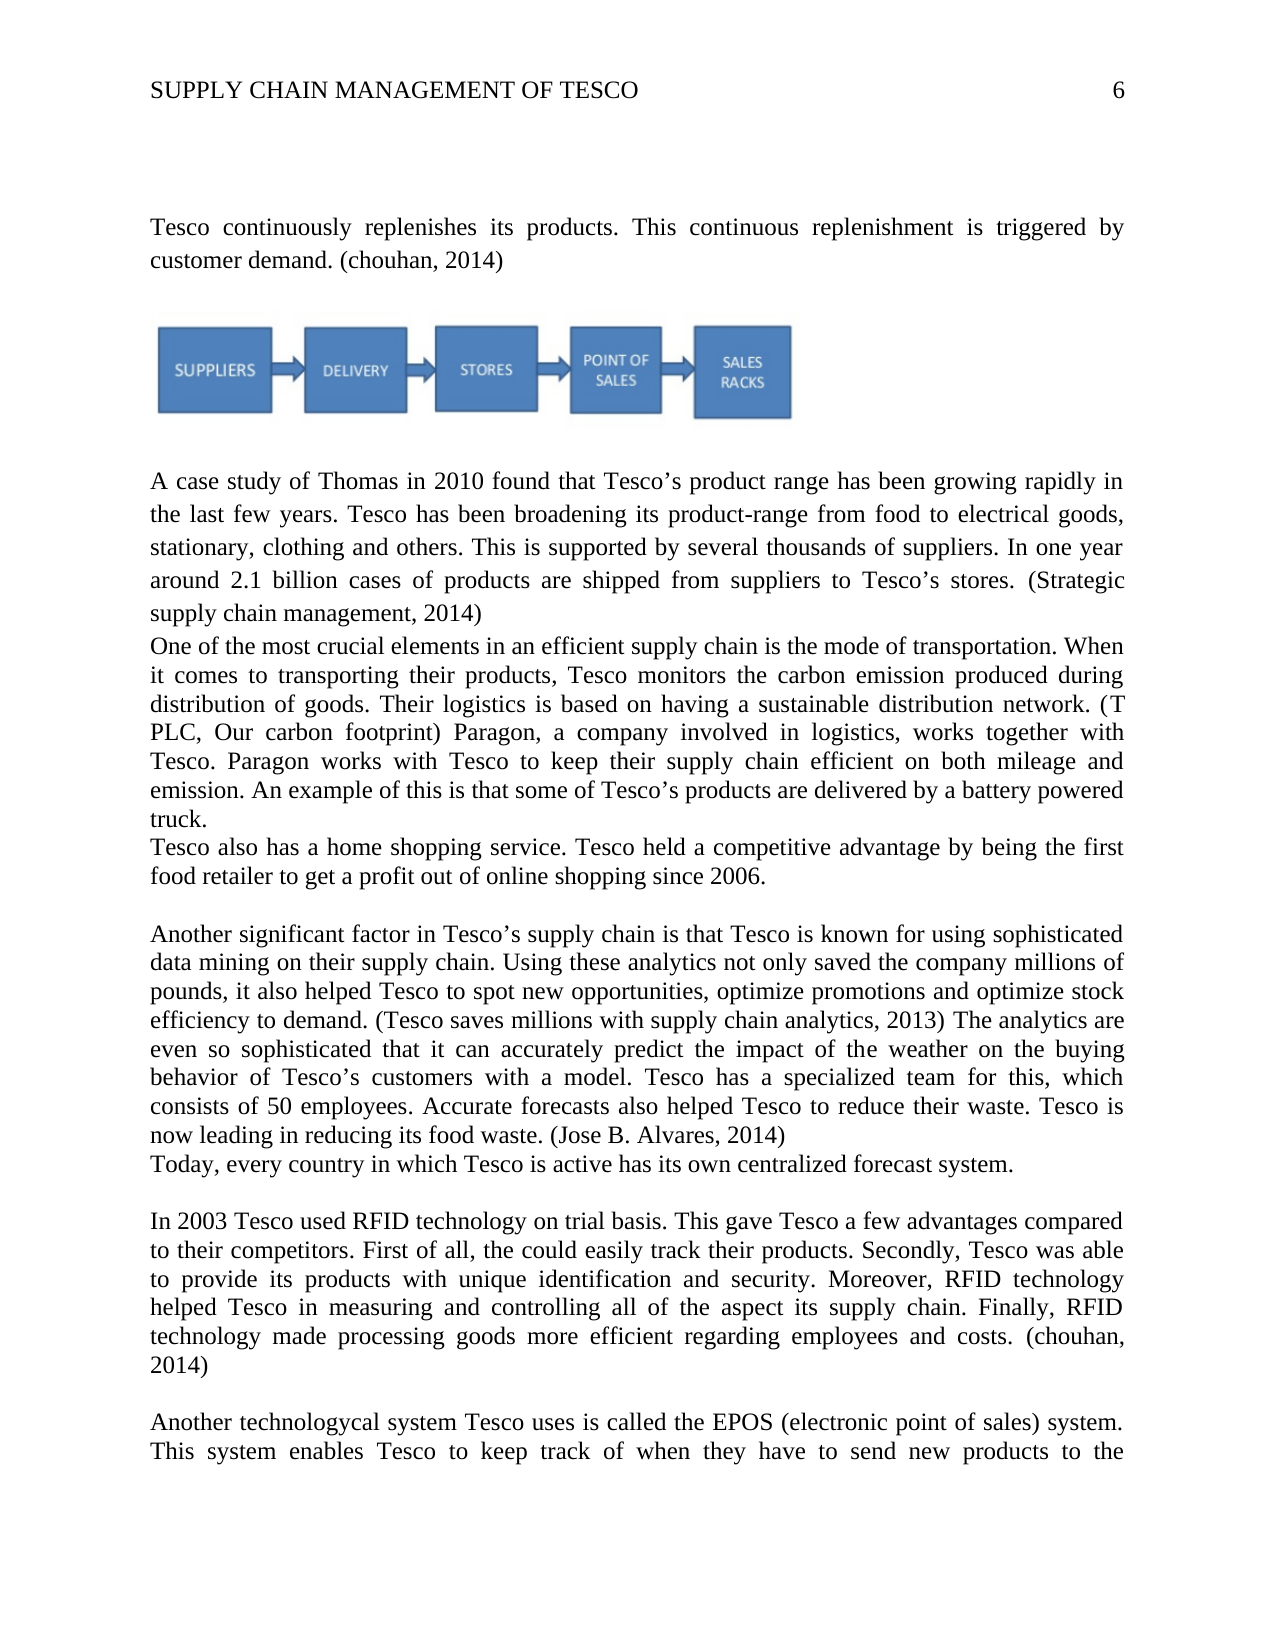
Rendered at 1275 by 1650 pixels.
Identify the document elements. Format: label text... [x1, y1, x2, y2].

text Today, every country in which Tesco is active has its own centralized forecast system. [150, 1149, 1125, 1177]
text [150, 1407, 1125, 1465]
text Tesco also has a home shopping service. Tesco held a competitive advantage by being the first food retailer to get a profit out of online shopping since 2006. [150, 832, 1125, 890]
text A case study of Thomas in 2010 found that Tesco’s product range has been growing rapidly in the last few years. Tesco has been broadening its product-range from food to electrical goods, stationary, clothing and others. This is supported by several thousands of suppliers. In one year around 2.1 billion cases of products are shipped from suppliers to Tesco’s stores. [150, 466, 1125, 627]
text Tesco continuously replenishes its products. This continuous replenishment is triggered by customer demand. [150, 212, 1125, 273]
text One of the most crucial elements in an efficient supply chain is the mode of transportation. When it comes to transporting their products, Tesco monitors the carbon emission produced during distribution of goods. Their logistics is based on having a sustainable distribution network. (T PLC, Our carbon footprint) Paragon, a company involved in logistics, works together with Tesco. Paragon works with Tesco to keep their supply chain efficient on both mileage and emission. An example of this is that some of Tesco’s products are delivered by a battery powered truck. [150, 631, 1125, 832]
text In 2003 Tesco used RFID technology on trial basis. This gave Tesco a few advantages compared to their competitors. First of all, the could easily track their products. Secondly, Tesco was able to provide its products with unique identification and security. Moreover, RFID technology helped Tesco in measuring and controlling all of the aspect its supply chain. Finally, RFID technology made processing goods more efficient regarding employees and costs. [150, 1206, 1125, 1379]
text Another significant factor in Tesco’s supply chain is that Tesco is known for using sophisticated data mining on their supply chain. Using these analytics not only saved the company millions of pounds, it also helped Tesco to spot new opportunities, optimize promotions and optimize stock efficiency to demand. The analytics are even so sophisticated that it can accurately predict the impact of the weather on the buying behavior of Tesco’s customers with a model. Tesco has a specialized team for this, which consists of 50 employees. Accurate forecasts also helped Tesco to reduce their waste. Tesco is now leading in reducing its food waste. [150, 919, 1125, 1149]
picture [150, 310, 800, 430]
